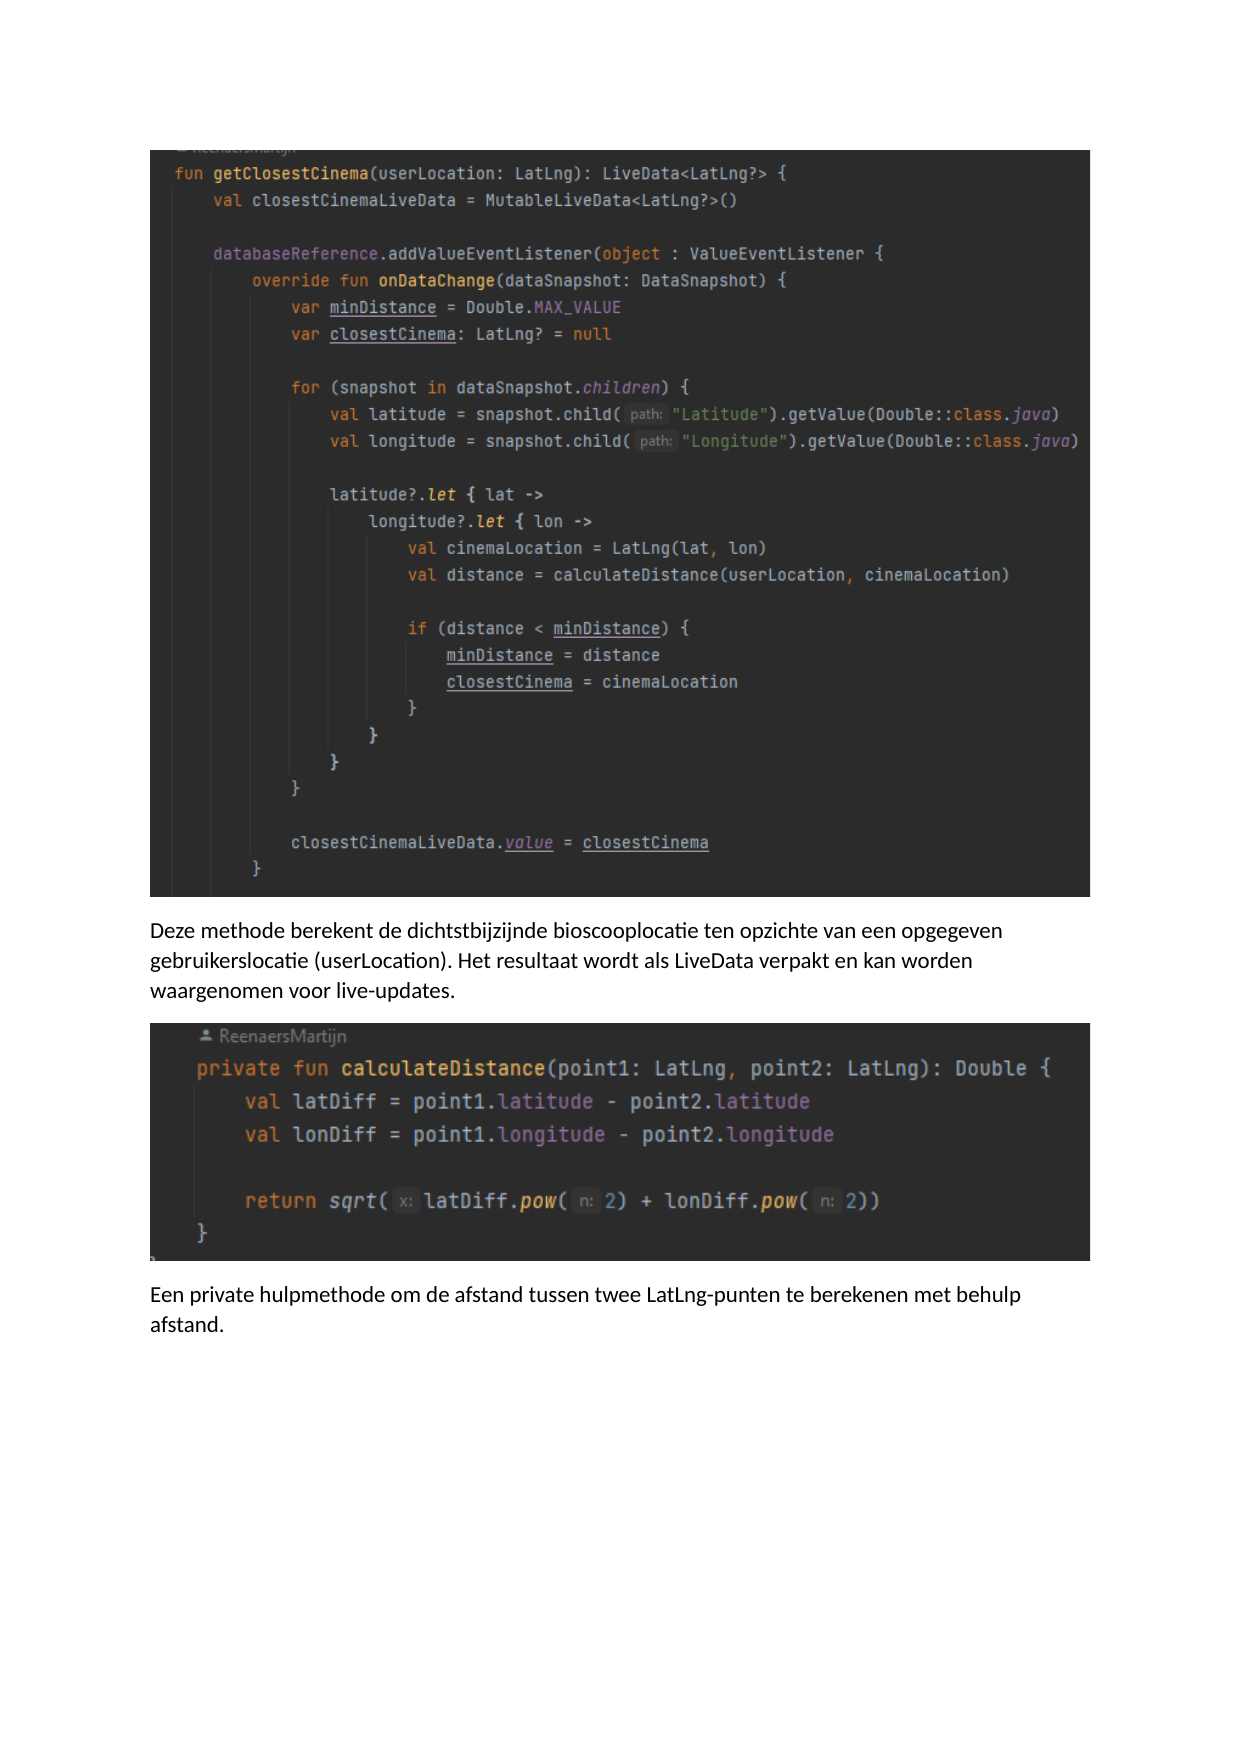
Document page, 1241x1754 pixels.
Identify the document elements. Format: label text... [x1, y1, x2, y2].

text Een private hulpmethode om de afstand tussen twee LatLng-punten te berekenen met behulp afstand. [150, 1280, 1090, 1338]
picture [150, 1023, 1091, 1261]
text Deze methode berekent de dichtstbijzijnde bioscooplocatie ten opzichte van een opgegeven gebruikerslocatie (userLocation). Het resultaat wordt als LiveData verpakt en kan worden waargenomen voor live-updates. [150, 916, 1090, 1004]
picture [150, 150, 1091, 897]
